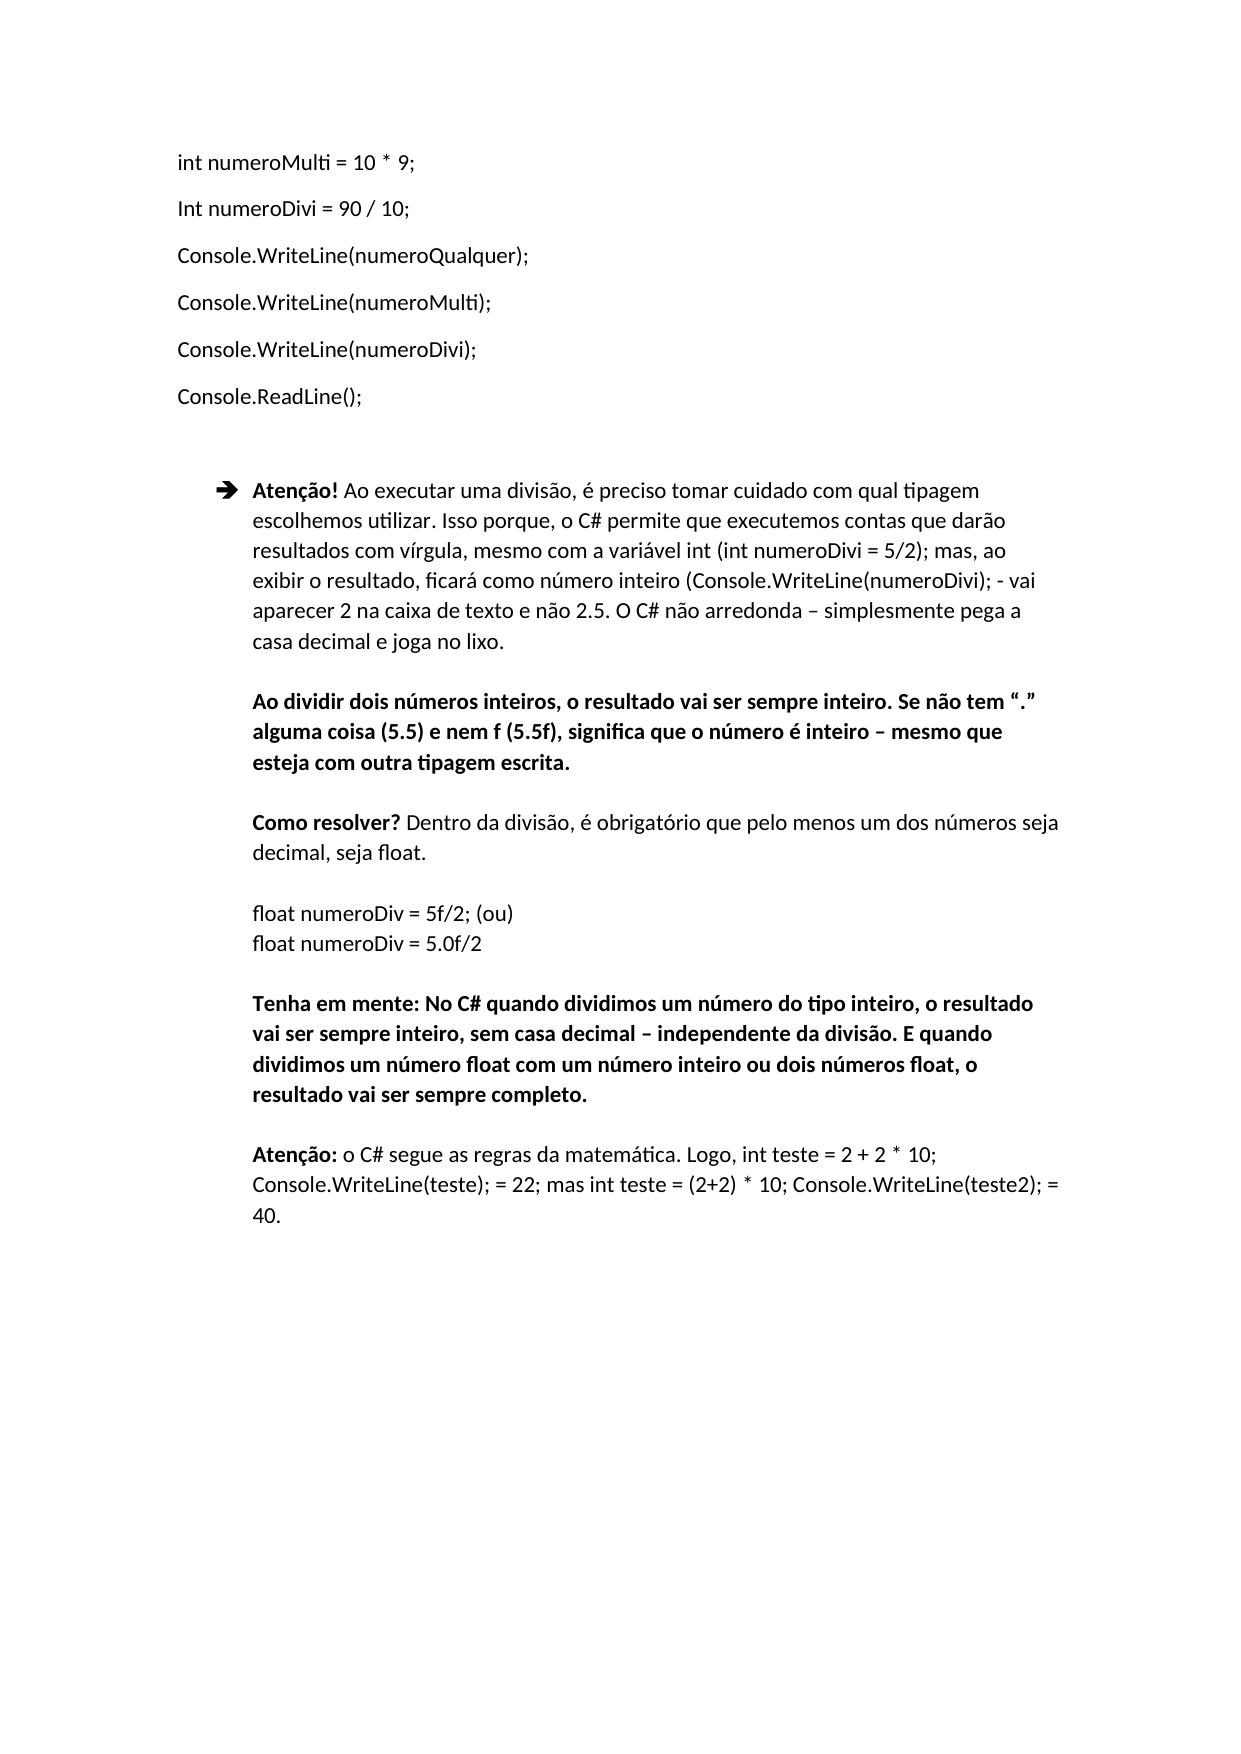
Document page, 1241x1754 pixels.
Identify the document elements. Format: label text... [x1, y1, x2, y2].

text Console.ReadLine(); [177, 382, 1063, 410]
list Ao dividir dois números inteiros, o resultado vai ser sempre inteiro. Se não tem “.” alguma coisa (5.5) e nem f (5.5f), significa que o número é inteiro – mesmo que esteja com outra tipagem escrita. [252, 687, 1063, 776]
list float numeroDiv = 5f/2; (ou) [252, 899, 1063, 927]
list Tenha em mente: No C# quando dividimos um número do tipo inteiro, o resultado vai ser sempre inteiro, sem casa decimal – independente da divisão. E quando dividimos um número float com um número inteiro ou dois números float, o resultado vai ser sempre completo. [252, 989, 1063, 1108]
text Int numeroDivi = 90 / 10; [177, 194, 1063, 222]
text Console.WriteLine(numeroMulti); [177, 288, 1063, 316]
list float numeroDiv = 5.0f/2 [252, 929, 1063, 957]
list Atenção: o C# segue as regras da matemática. Logo, int teste = 2 + 2 * 10; Console.WriteLine(teste); = 22; mas int teste = (2+2) * 10; Console.WriteLine(teste2); = 40. [252, 1140, 1063, 1229]
list Como resolver? Dentro da divisão, é obrigatório que pelo menos um dos números seja decimal, seja float. [252, 808, 1063, 866]
text Console.WriteLine(numeroQualquer); [177, 241, 1063, 269]
text int numeroMulti = 10 * 9; [177, 148, 1063, 176]
text Console.WriteLine(numeroDivi); [177, 335, 1063, 363]
list Atenção! Ao executar uma divisão, é preciso tomar cuidado com qual tipagem escolhemos utilizar. Isso porque, o C# permite que executemos contas que darão resultados com vírgula, mesmo com a variável int (int numeroDivi = 5/2); mas, ao exibir o resultado, ficará como número inteiro (Console.WriteLine(numeroDivi); - vai aparecer 2 na caixa de texto e não 2.5. O C# não arredonda – simplesmente pega a casa decimal e joga no lixo. [215, 476, 1063, 655]
